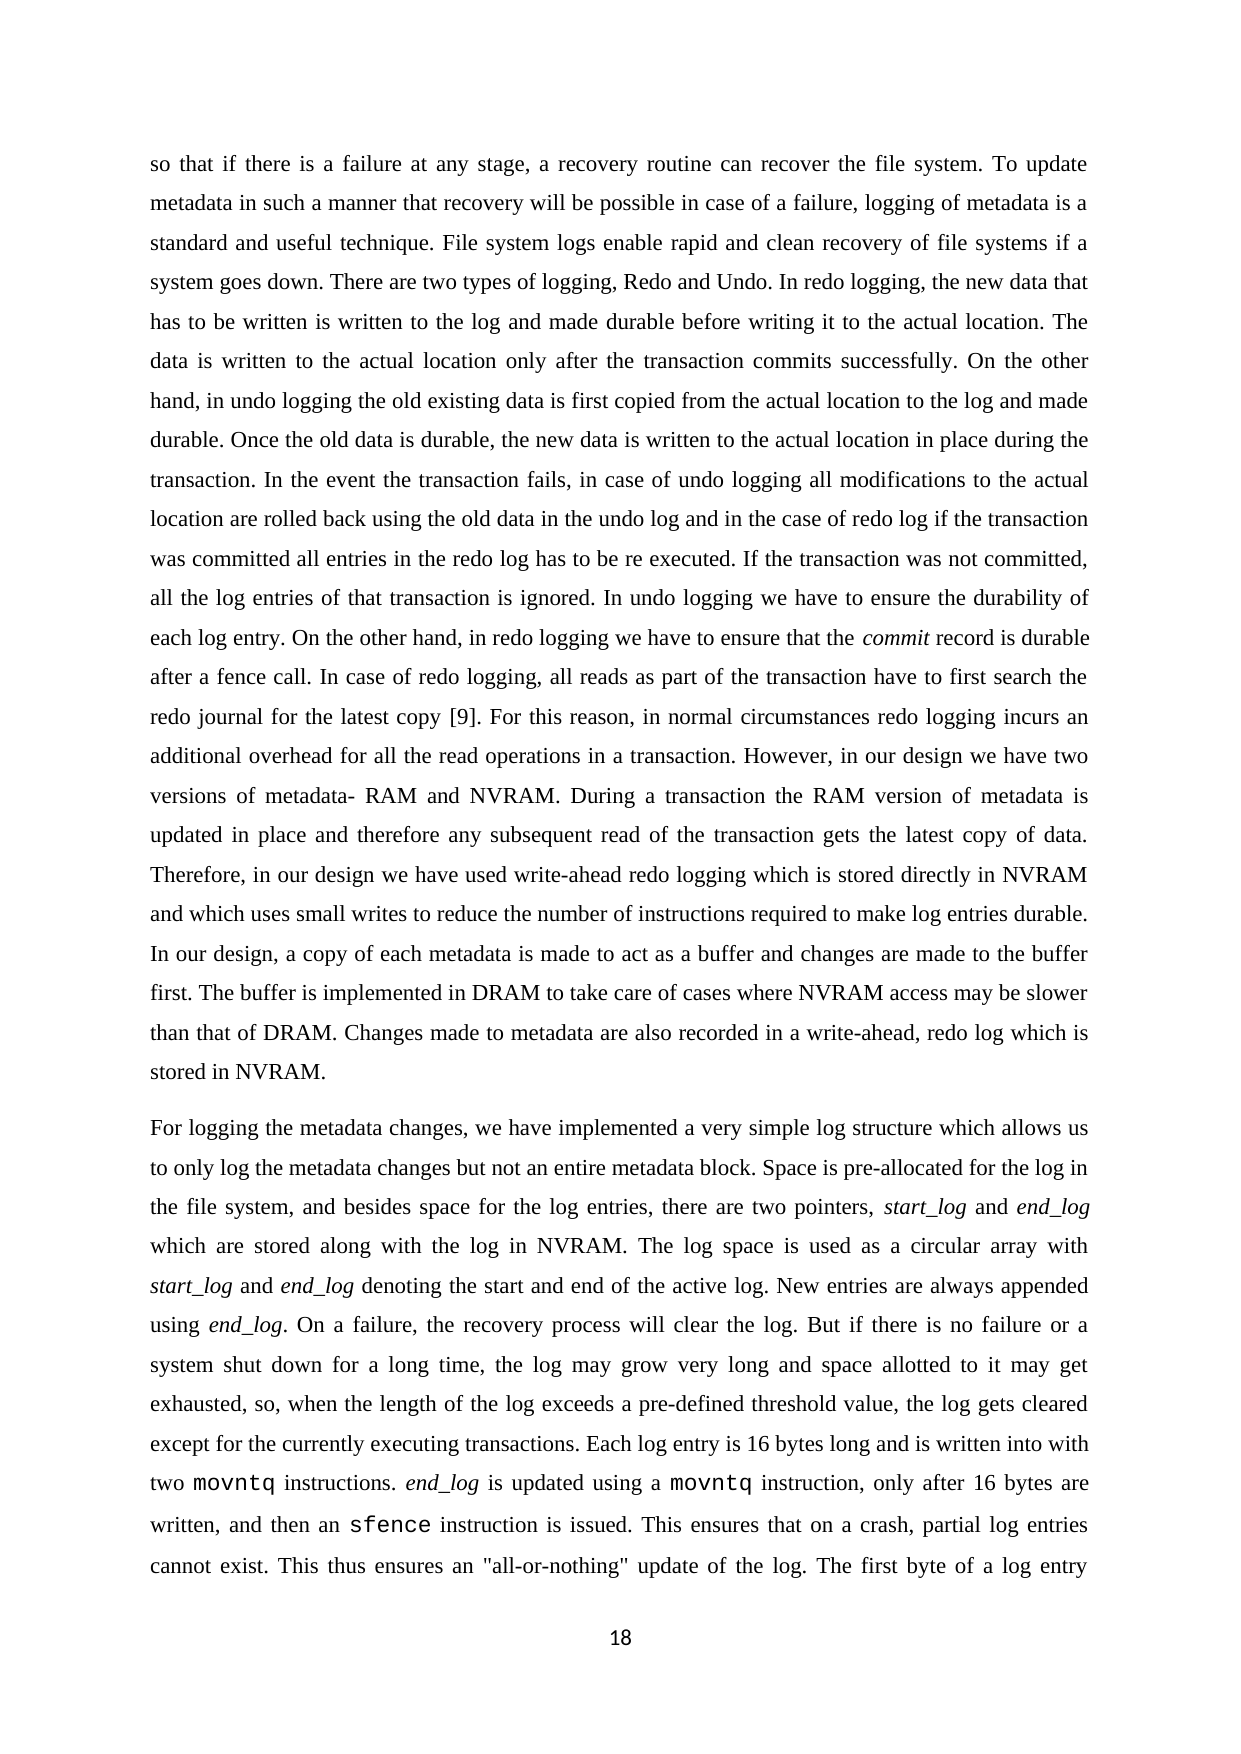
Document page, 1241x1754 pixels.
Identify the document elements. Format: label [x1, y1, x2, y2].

text [150, 1114, 1090, 1578]
text [150, 150, 1090, 1084]
